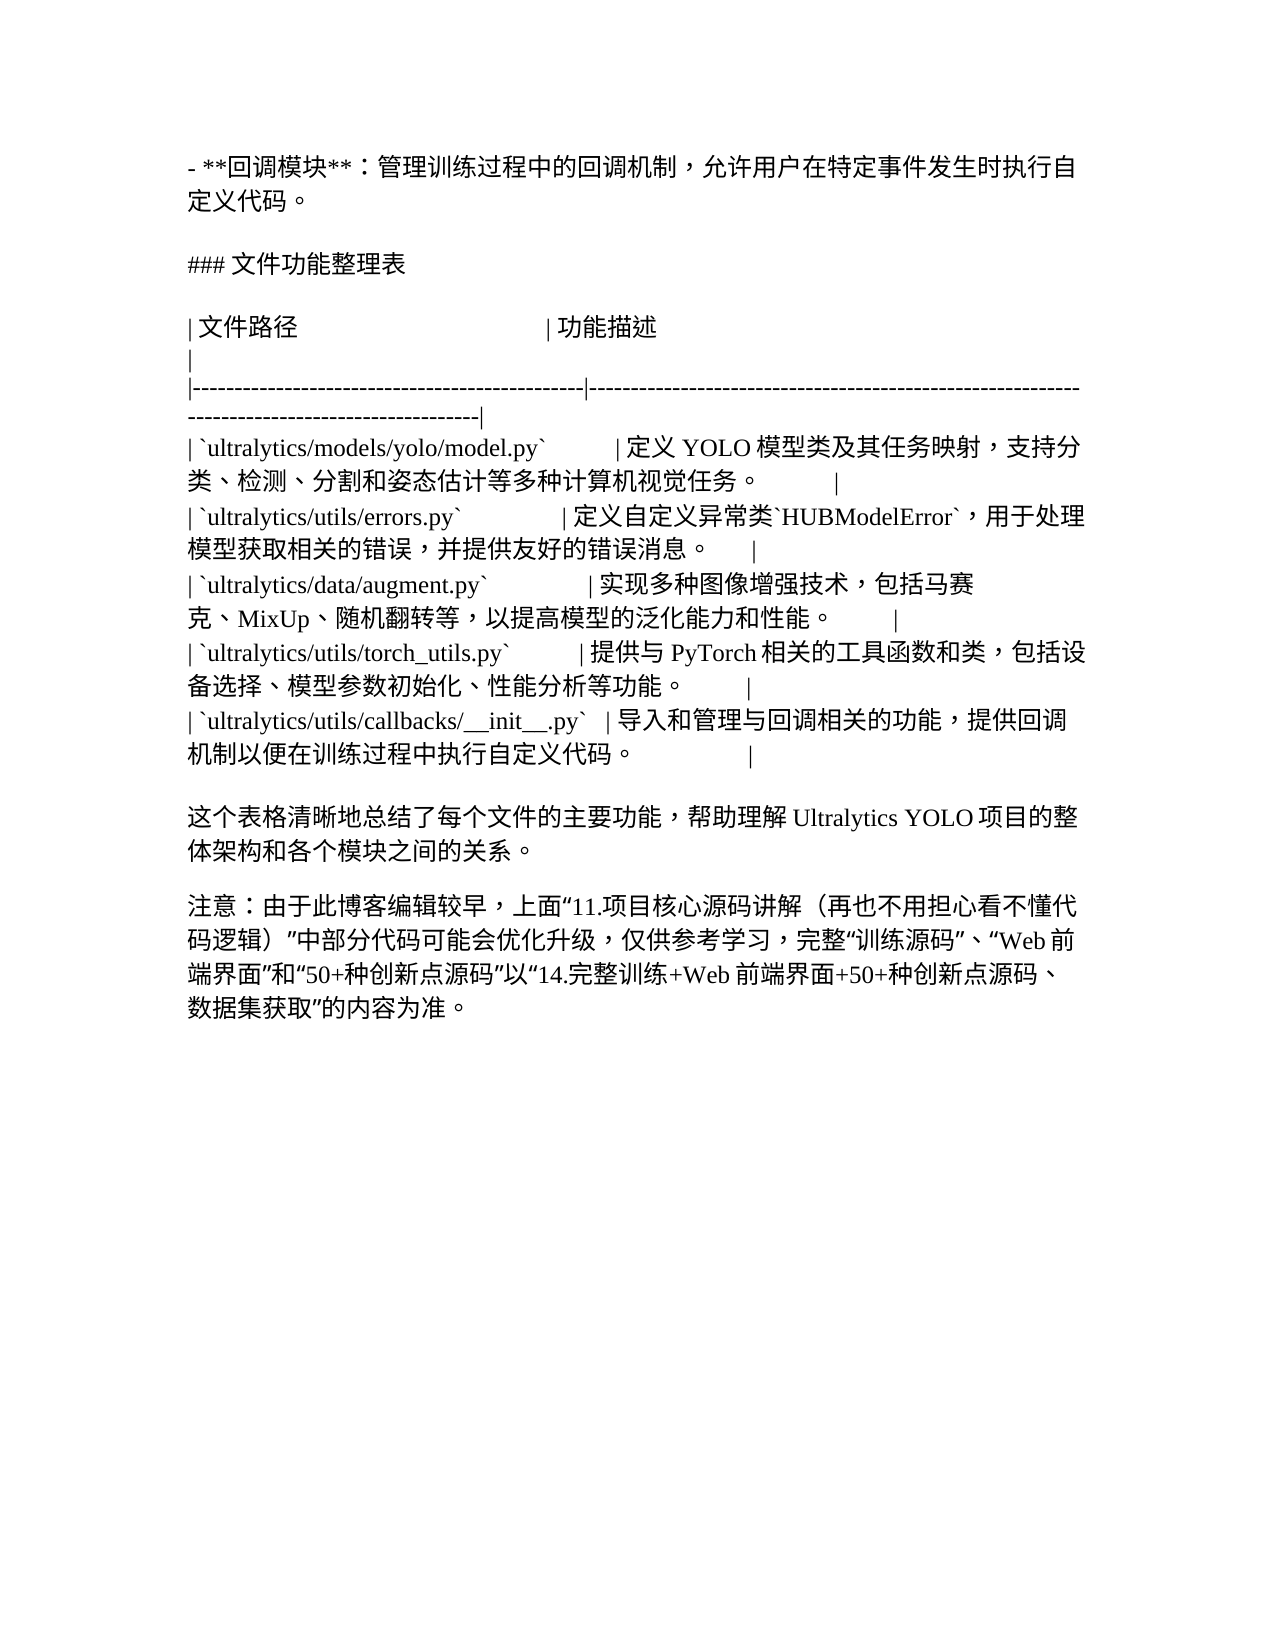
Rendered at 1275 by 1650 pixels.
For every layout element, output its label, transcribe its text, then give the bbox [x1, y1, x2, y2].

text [187, 150, 1087, 867]
text 注意：由于此博客编辑较早，上面“11.项目核心源码讲解（再也不用担心看不懂代码逻辑）”中部分代码可能会优化升级，仅供参考学习，完整“训练源码”、“Web前端界面”和“50+种创新点源码”以“14.完整训练+Web前端界面+50+种创新点源码、数据集获取”的内容为准。 [187, 888, 1087, 1024]
